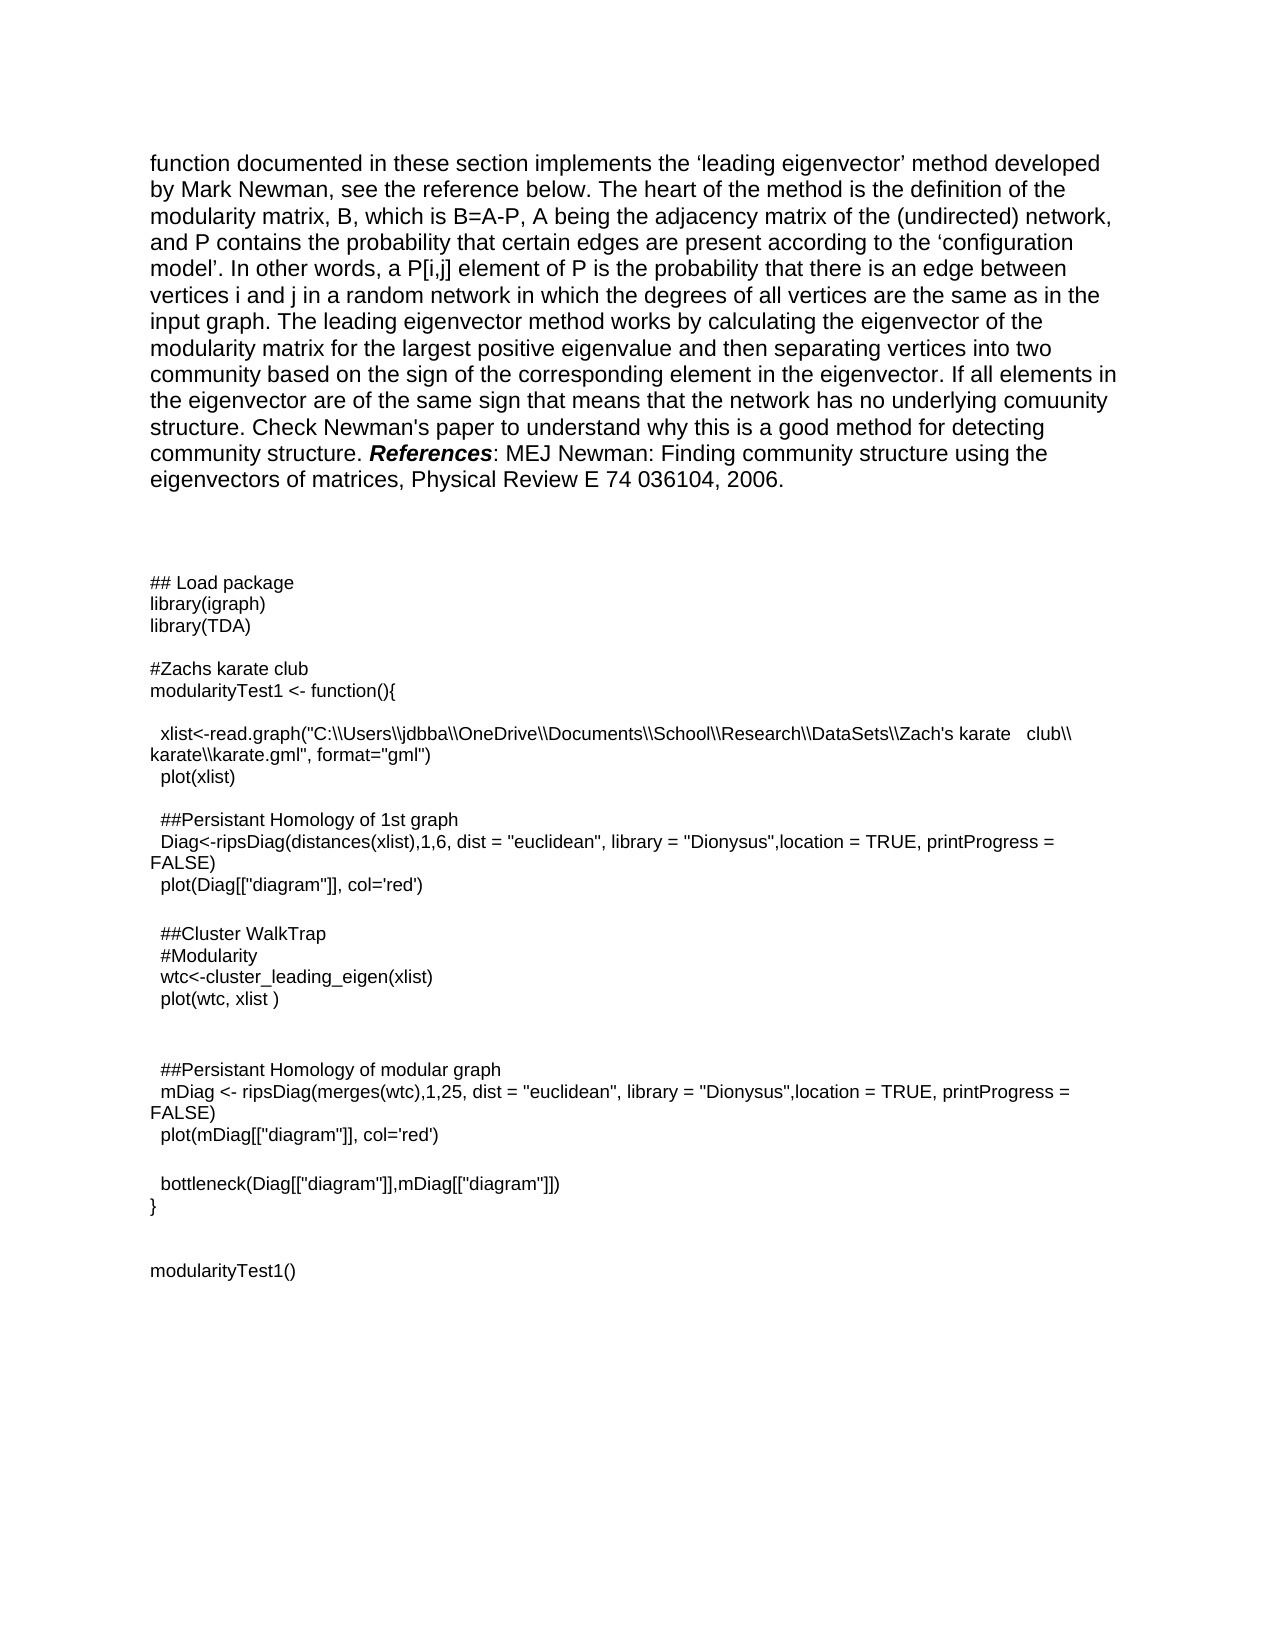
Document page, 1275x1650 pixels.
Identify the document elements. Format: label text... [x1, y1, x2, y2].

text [150, 150, 1125, 493]
text xlist<-read.graph("C:\\Users\\jdbba\\OneDrive\\Documents\\School\\Research\\DataSets\\Zach's karate club\\karate\\karate.gml", format="gml") [150, 723, 1125, 766]
text ##Persistant Homology of 1st graph [150, 809, 1125, 830]
text wtc<-cluster_leading_eigen(xlist) [150, 966, 1125, 988]
text bottleneck(Diag[["diagram"]],mDiag[["diagram"]]) [150, 1173, 1125, 1195]
text library(TDA) [150, 615, 1125, 636]
text } [150, 1195, 1125, 1216]
text plot(mDiag[["diagram"]], col='red') [150, 1124, 1125, 1145]
text modularityTest1() [150, 1259, 1125, 1281]
text mDiag <- ripsDiag(merges(wtc),1,25, dist = "euclidean", library = "Dionysus",location = TRUE, printProgress = FALSE) [150, 1081, 1125, 1124]
text plot(Diag[["diagram"]], col='red') [150, 873, 1125, 895]
text plot(wtc, xlist ) [150, 988, 1125, 1009]
text plot(xlist) [150, 766, 1125, 787]
text ##Persistant Homology of modular graph [150, 1059, 1125, 1081]
text ##Cluster WalkTrap [150, 923, 1125, 945]
text modularityTest1 <- function(){ [150, 679, 1125, 701]
text #Modularity [150, 945, 1125, 966]
text library(igraph) [150, 593, 1125, 615]
text #Zachs karate club [150, 658, 1125, 679]
text ## Load package [150, 572, 1125, 593]
text Diag<-ripsDiag(distances(xlist),1,6, dist = "euclidean", library = "Dionysus",location = TRUE, printProgress = FALSE) [150, 830, 1125, 873]
